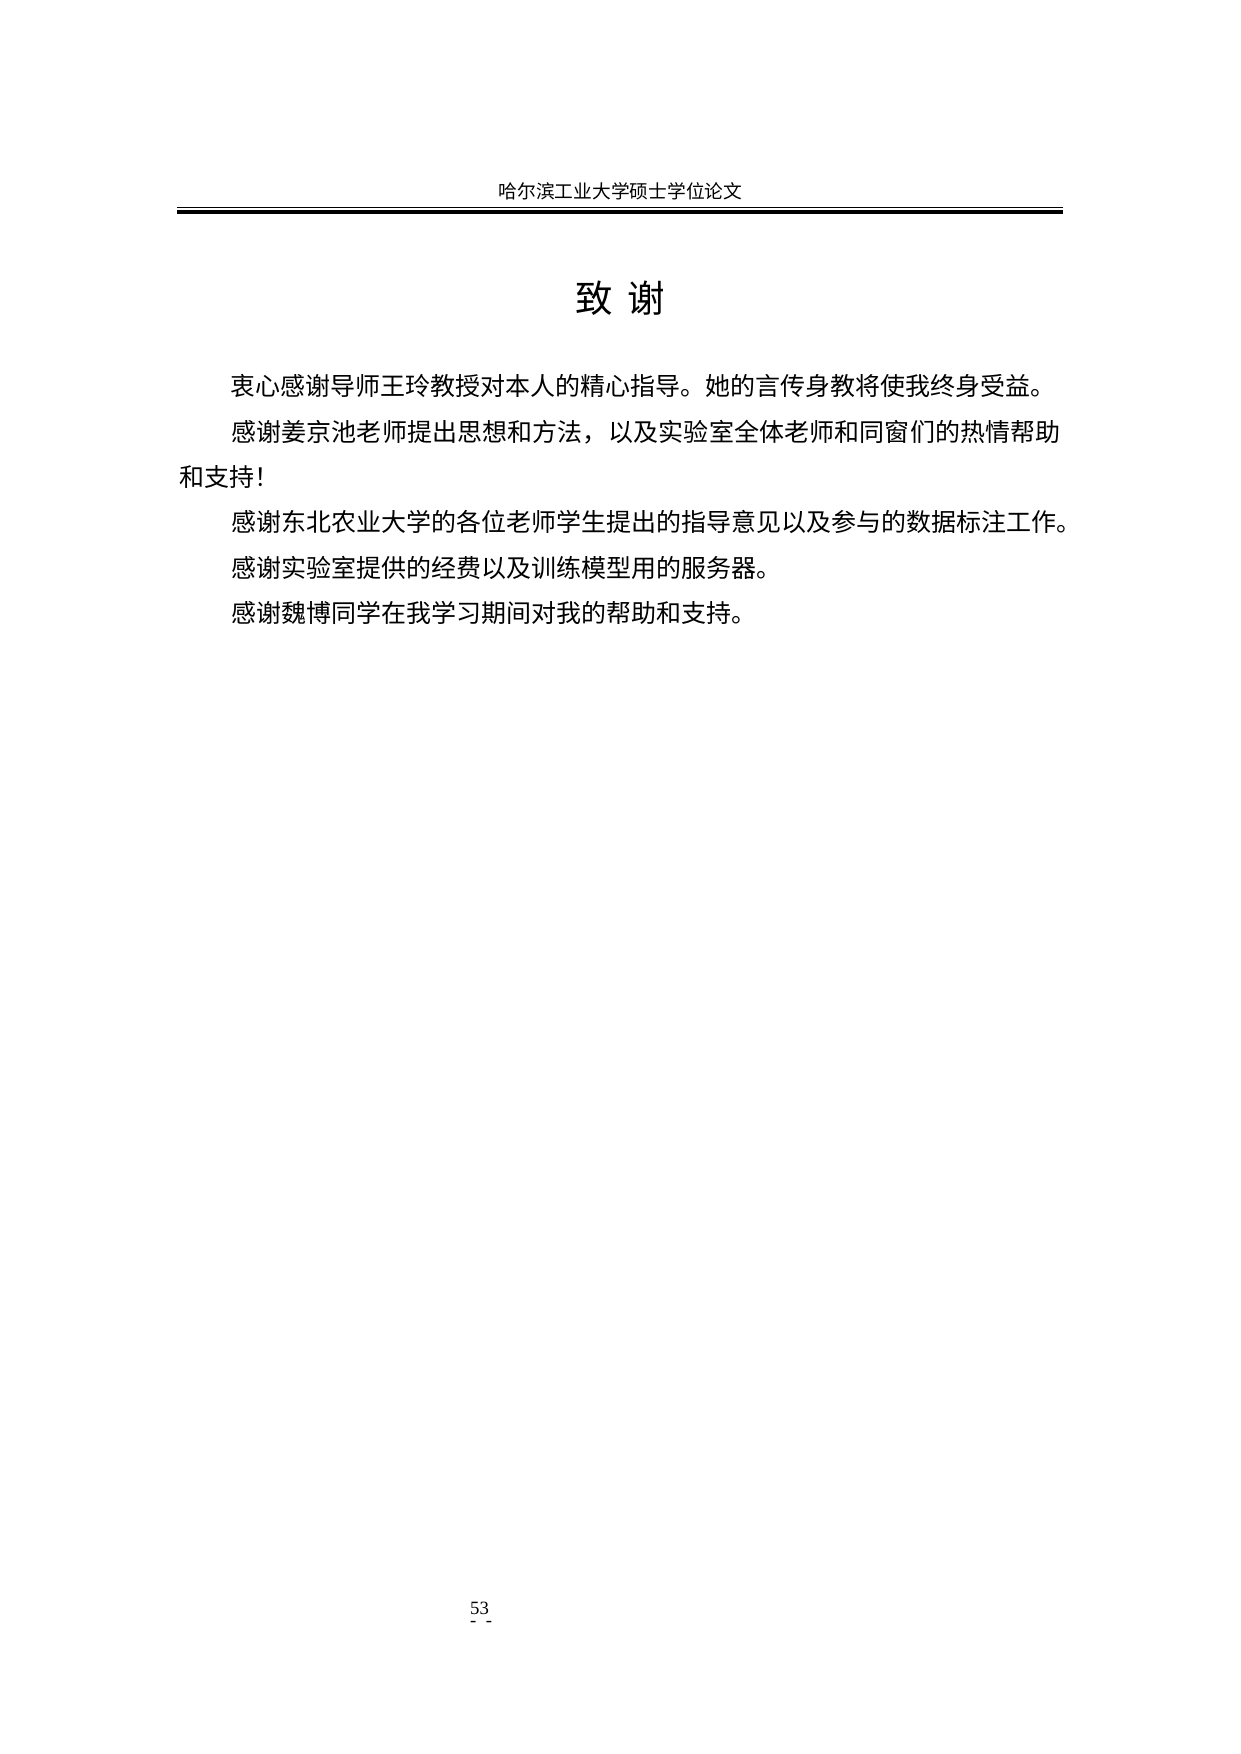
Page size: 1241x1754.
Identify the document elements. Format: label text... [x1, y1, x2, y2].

text 衷心感谢导师王玲教授对本人的精心指导。她的言传身教将使我终身受益。 [179, 367, 1061, 403]
text 感谢东北农业大学的各位老师学生提出的指导意见以及参与的数据标注工作。 [179, 503, 1061, 539]
text 感谢姜京池老师提出思想和方法，以及实验室全体老师和同窗们的热情帮助和支持！ [179, 412, 1061, 494]
subtitle 致 谢 [179, 269, 1061, 323]
text 感谢实验室提供的经费以及训练模型用的服务器。 [179, 548, 1061, 584]
text 感谢魏博同学在我学习期间对我的帮助和支持。 [179, 593, 1061, 630]
